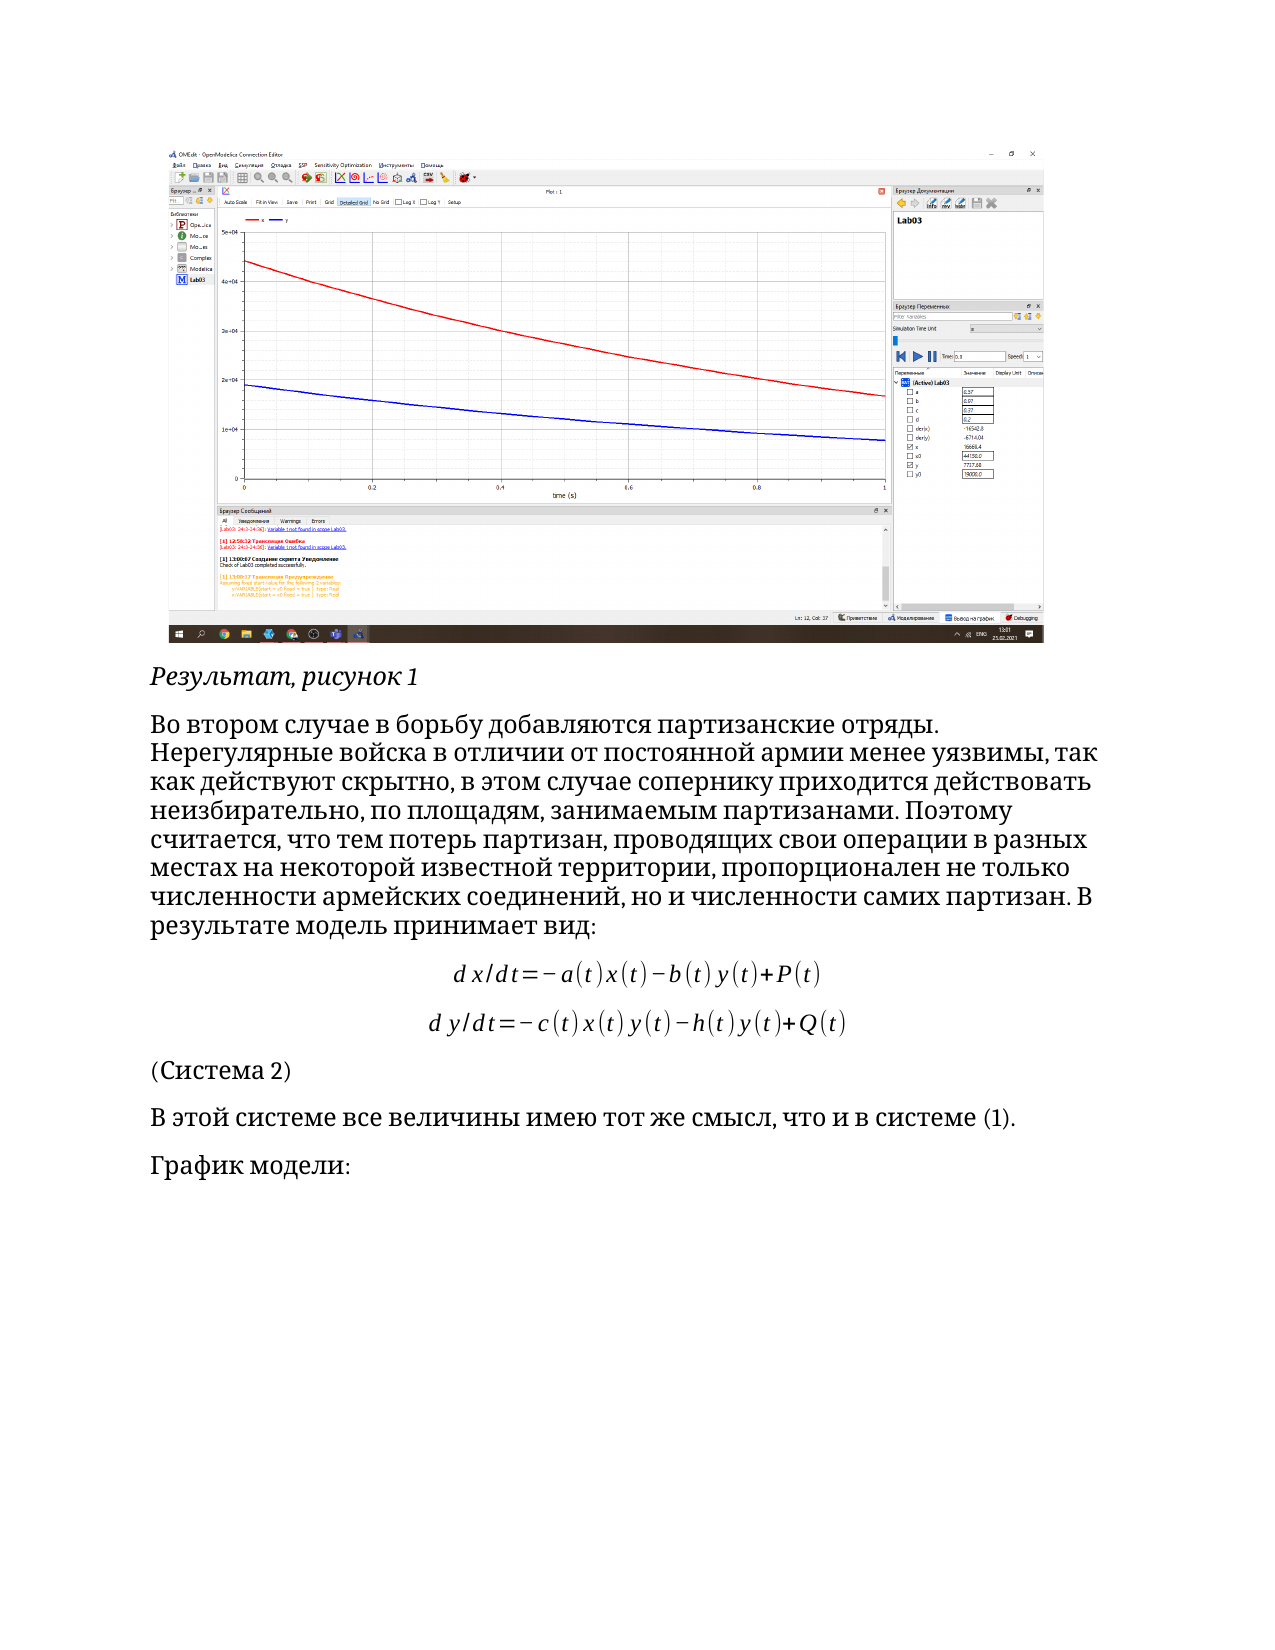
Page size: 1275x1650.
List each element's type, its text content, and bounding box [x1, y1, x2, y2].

text В этой системе все величины имею тот же смысл, что и в системе (1). [150, 1104, 1125, 1133]
text Результат, рисунок 1 [150, 663, 1125, 692]
text Во втором случае в борьбу добавляются партизанские отряды. Нерегулярные войска в отличии от постоянной армии менее уязвимы, так как действуют скрытно, в этом случае сопернику приходится действовать неизбирательно, по площадям, занимаемым партизанами. Поэтому считается, что тем потерь партизан, проводящих свои операции в разных местах на некоторой известной территории, пропорционален не только численности армейских соединений, но и численности самих партизан. В результате модель принимает вид: [150, 711, 1125, 941]
text График модели: [150, 1152, 1125, 1181]
picture [168, 150, 1044, 643]
text (Система 2) [150, 1057, 1125, 1086]
